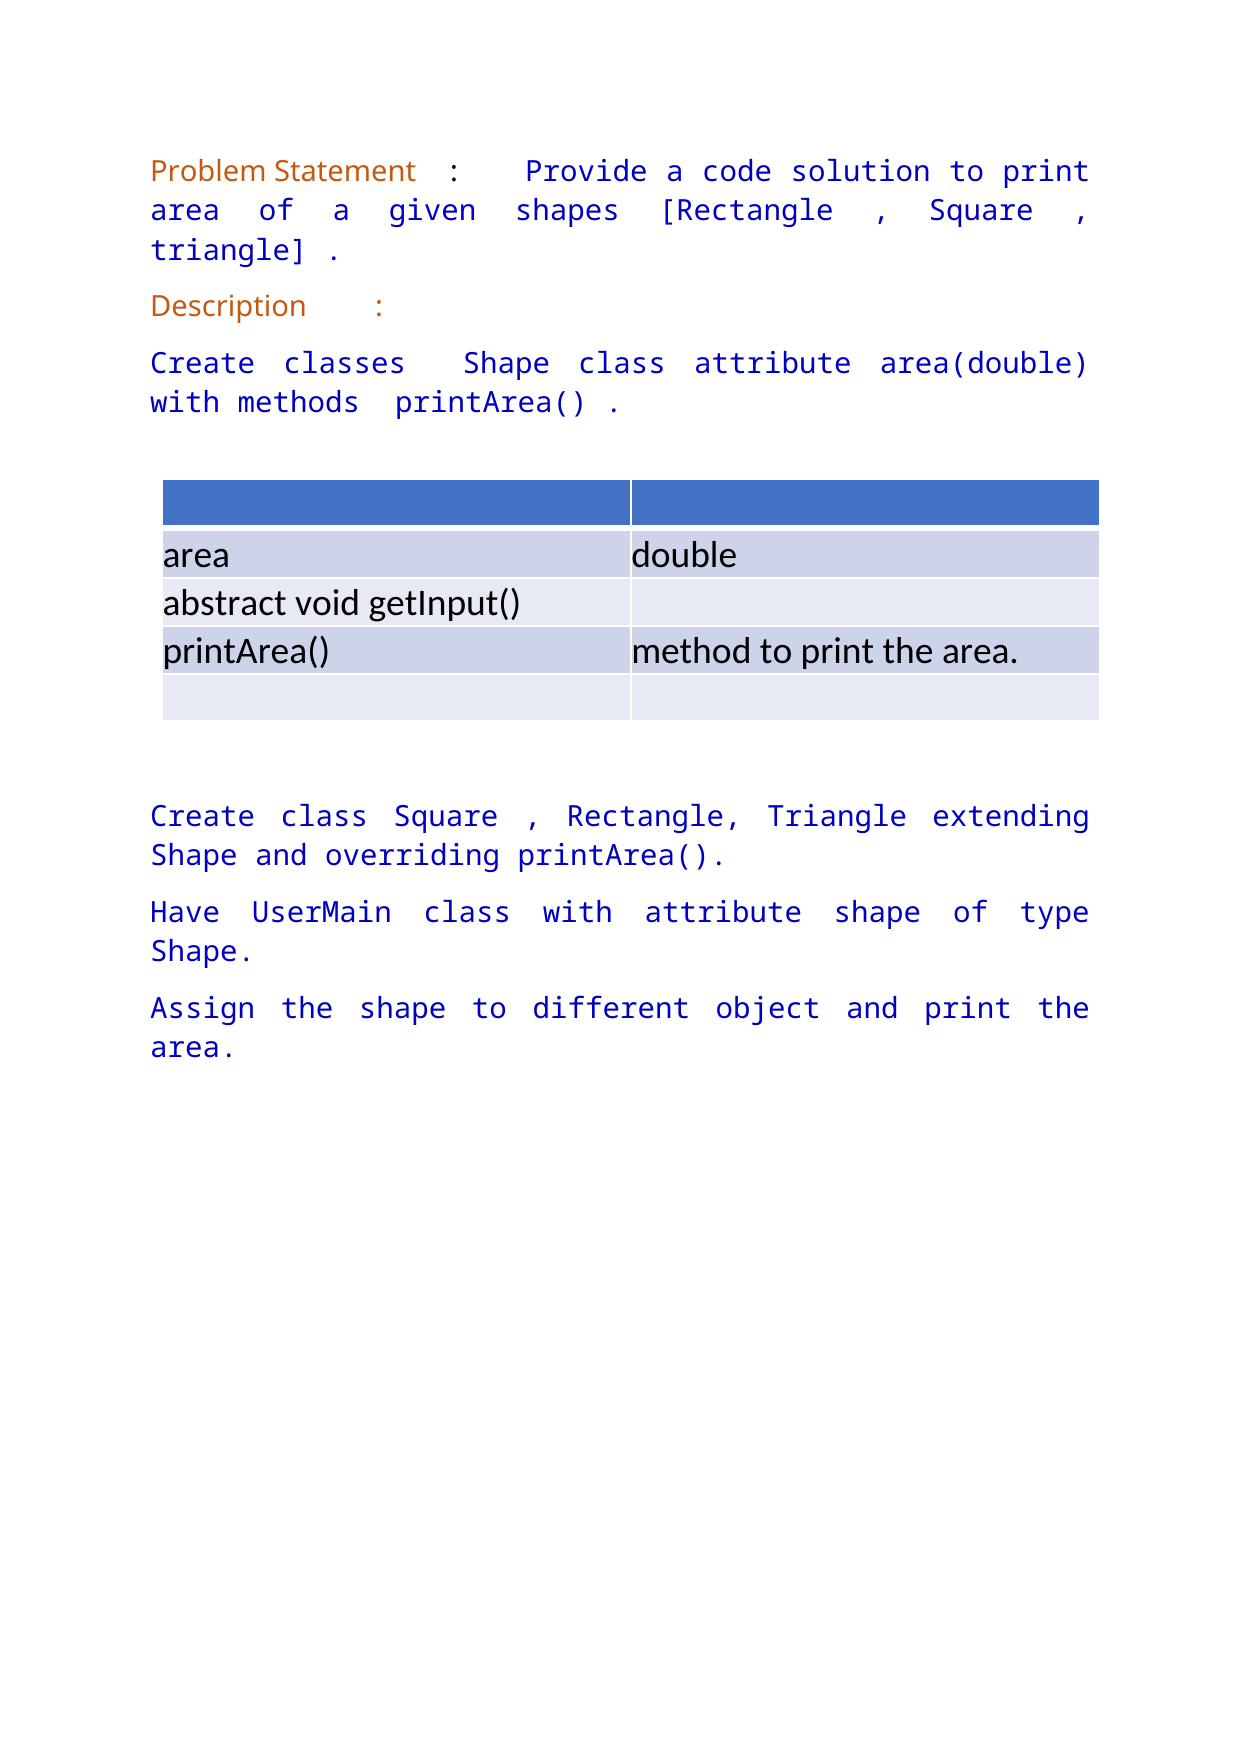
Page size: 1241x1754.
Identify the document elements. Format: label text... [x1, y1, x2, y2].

table_header [163, 480, 630, 525]
text Assign the shape to different object and print the area. [150, 987, 1090, 1066]
table_cell double [632, 531, 1099, 577]
text Create classes Shape class attribute area(double) with methods printArea() . [150, 342, 1090, 421]
table_cell method to print the area. [632, 627, 1099, 673]
text Create class Square , Rectangle, Triangle extending Shape and overriding printArea(). [150, 795, 1090, 874]
text Description : [150, 286, 1090, 325]
text Problem Statement : Provide a code solution to print area of a given shapes [Rectangle , Square , triangle] . [150, 150, 1090, 269]
table_cell printArea() [163, 627, 630, 673]
table_cell [632, 675, 1099, 720]
table_header [632, 480, 1099, 525]
table_cell [632, 579, 1099, 625]
table_cell area [163, 531, 630, 577]
text Have UserMain class with attribute shape of type Shape. [150, 891, 1090, 970]
table_cell [163, 675, 630, 720]
table_cell abstract void getInput() [163, 579, 630, 625]
